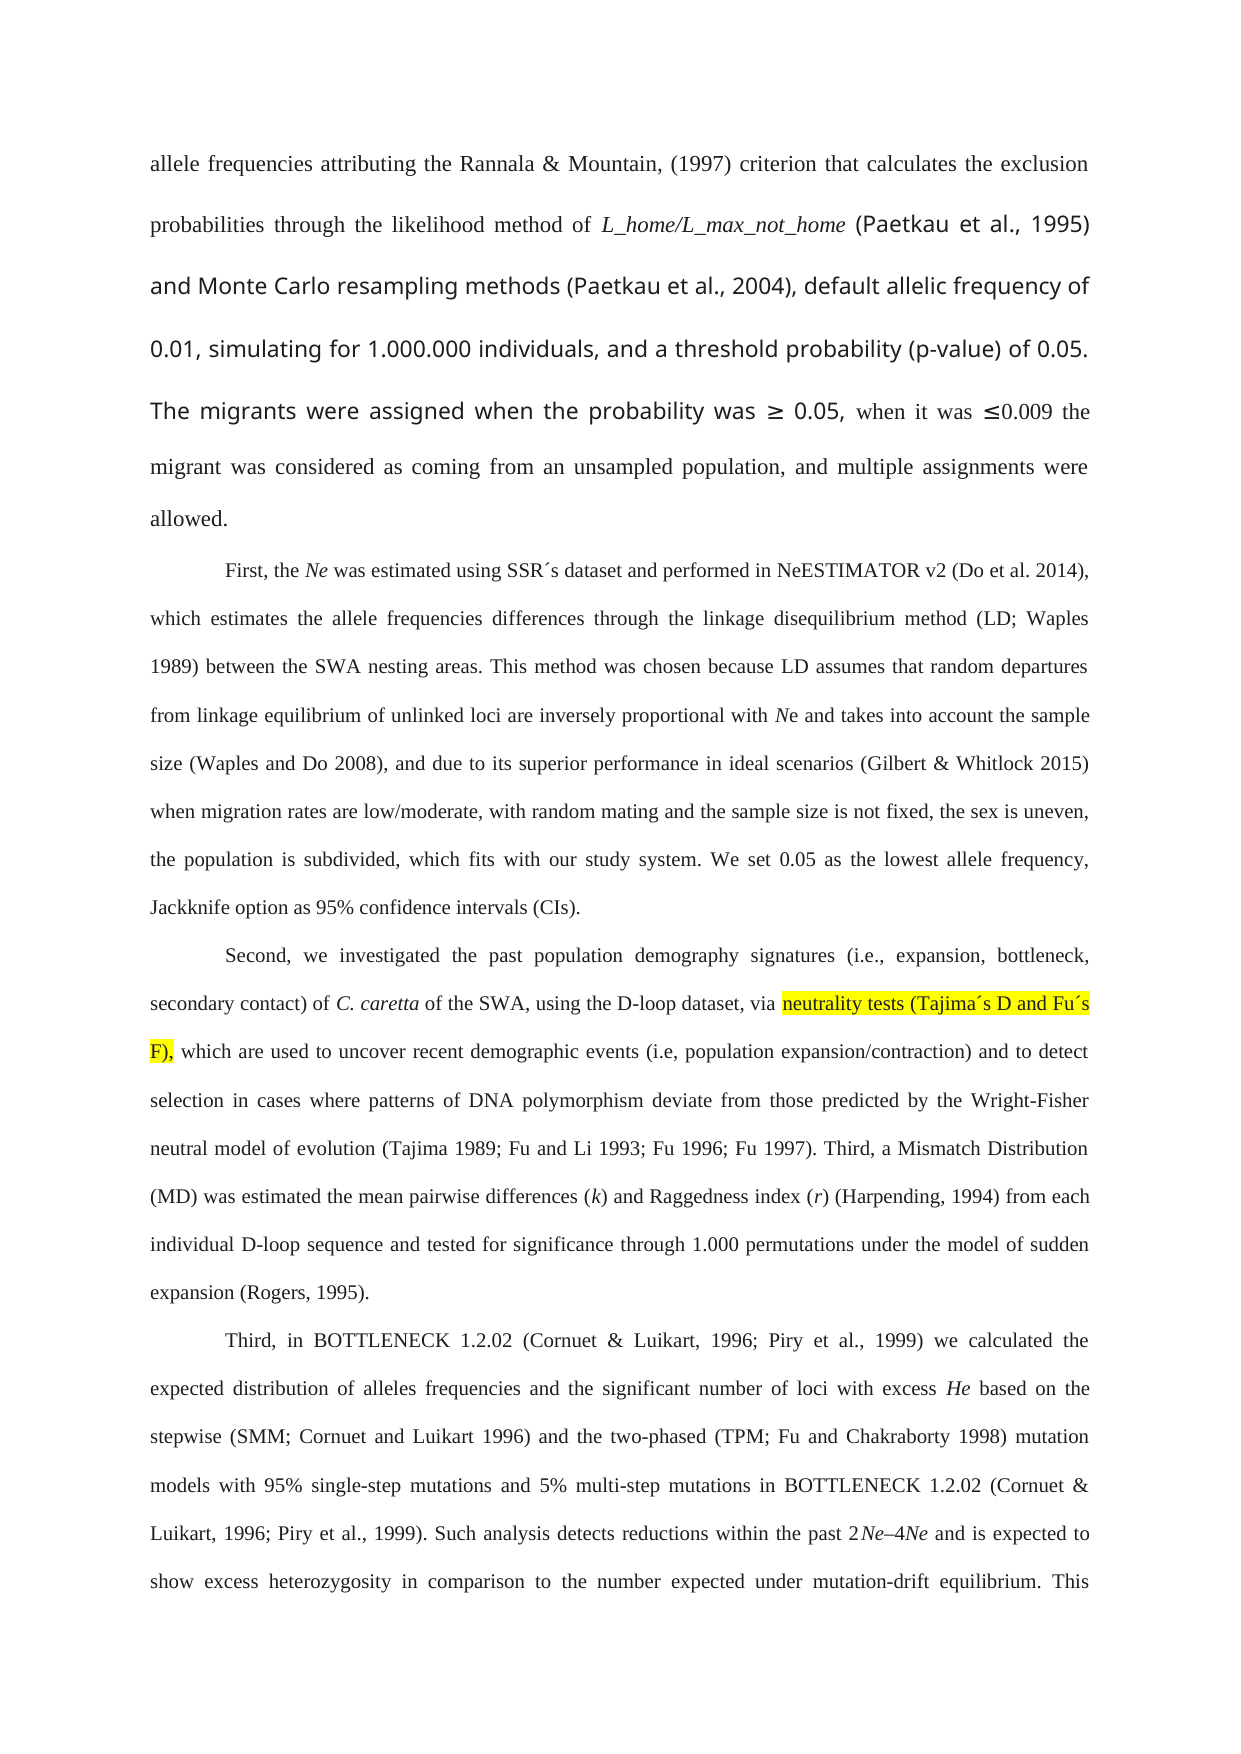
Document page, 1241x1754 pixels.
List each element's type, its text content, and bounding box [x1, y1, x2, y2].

text Second, we investigated the past population demography signatures (i.e., expansion, bottleneck, secondary contact) of C. caretta of the SWA, using the D-loop dataset, via neutrality tests (Tajima´s D and Fu´s F), which are used to uncover recent demographic events (i.e, population expansion/contraction) and to detect selection in cases where patterns of DNA polymorphism deviate from those predicted by the Wright-Fisher neutral model of evolution (Tajima 1989; Fu and Li 1993; Fu 1996; Fu 1997). Third, a Mismatch Distribution (MD) was estimated the mean pairwise differences (k) and Raggedness index (r) (Harpending, 1994) from each individual D-loop sequence and tested for significance through 1.000 permutations under the model of sudden expansion (Rogers, 1995). [150, 943, 1090, 1304]
text First, the Ne was estimated using SSR´s dataset and performed in NeESTIMATOR v2 (Do et al. 2014), which estimates the allele frequencies differences through the linkage disequilibrium method (LD; Waples 1989) between the SWA nesting areas. This method was chosen because LD assumes that random departures from linkage equilibrium of unlinked loci are inversely proportional with Ne and takes into account the sample size (Waples and Do 2008), and due to its superior performance in ideal scenarios (Gilbert & Whitlock 2015) when migration rates are low/moderate, with random mating and the sample size is not fixed, the sex is uneven, the population is subdivided, which fits with our study system. We set 0.05 as the lowest allele frequency, Jackknife option as 95% confidence intervals (CIs). [150, 558, 1090, 919]
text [150, 150, 1090, 453]
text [150, 1328, 1090, 1593]
